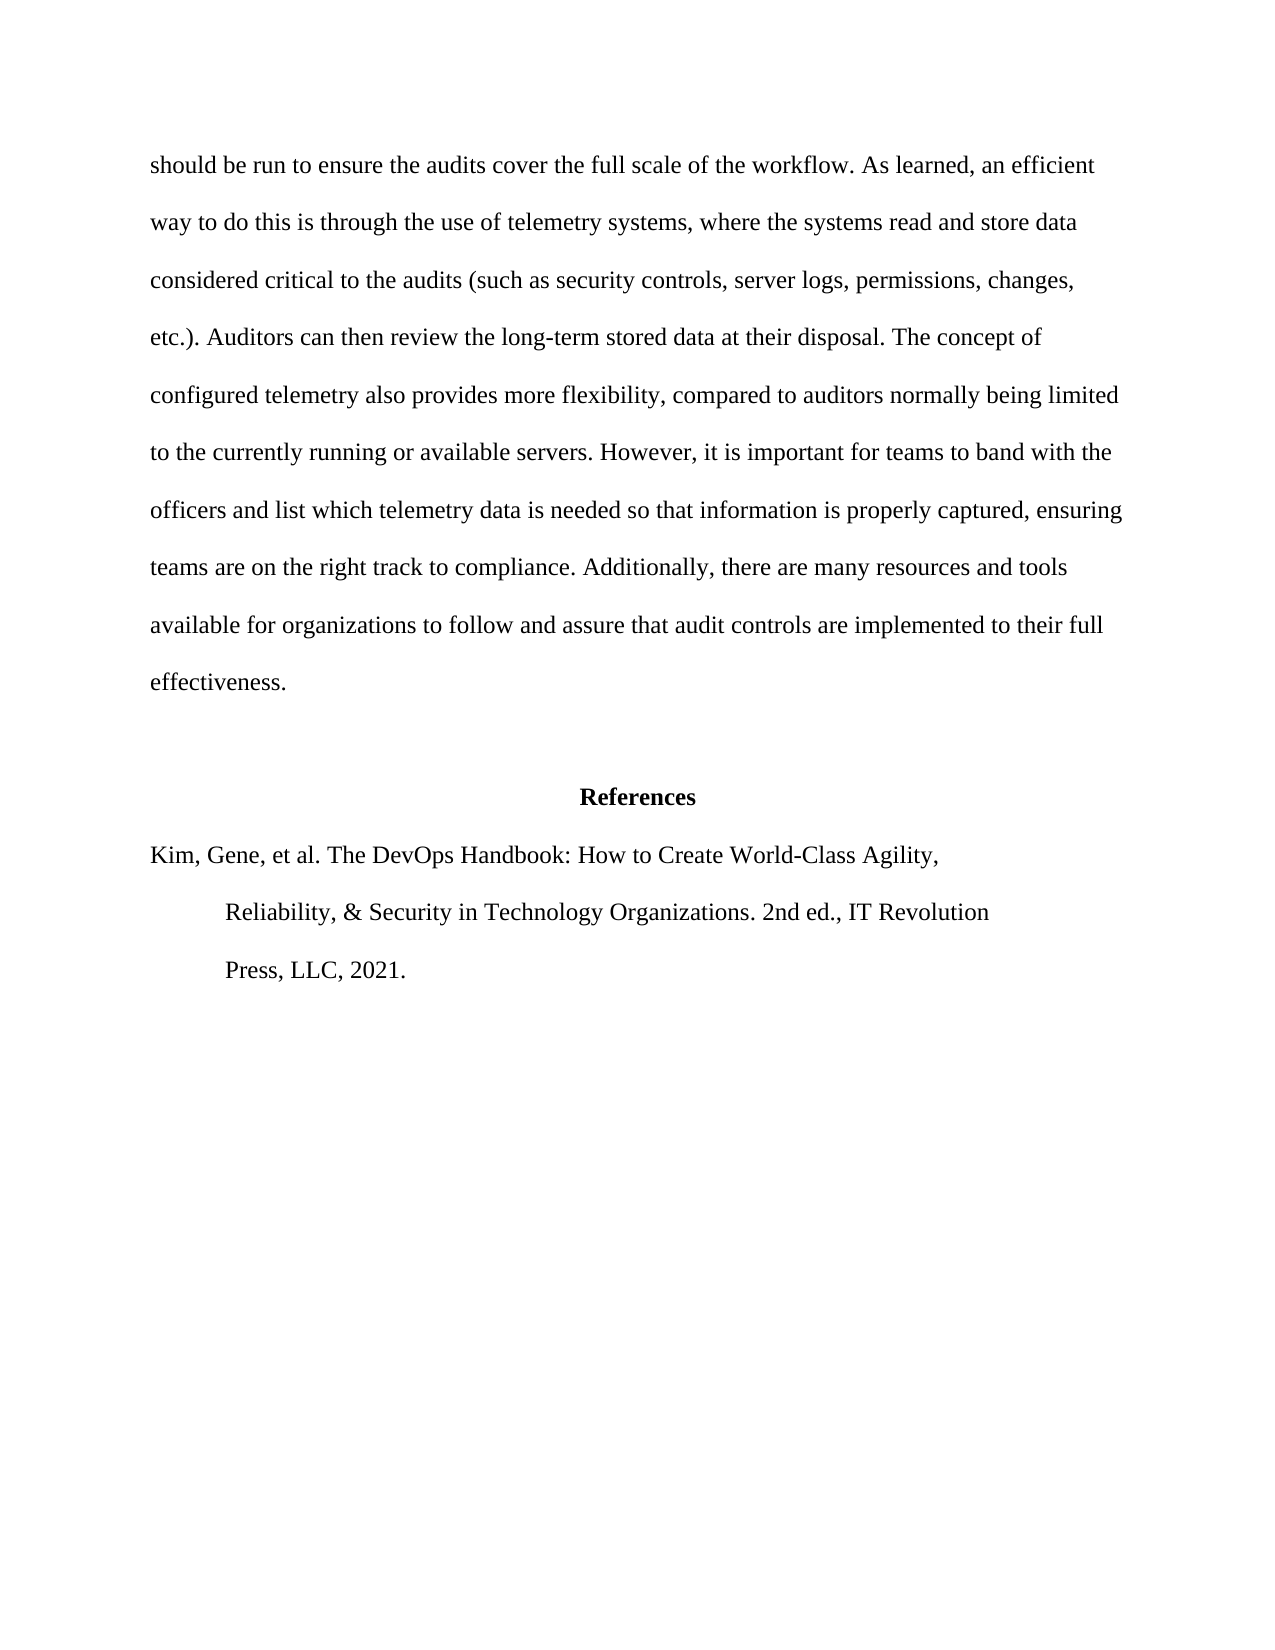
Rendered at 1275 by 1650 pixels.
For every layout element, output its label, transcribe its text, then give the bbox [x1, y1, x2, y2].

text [150, 150, 1125, 696]
text Press, LLC, 2021. [150, 955, 1125, 984]
text Reliability, & Security in Technology Organizations. 2nd ed., IT Revolution [150, 897, 1125, 926]
text References [150, 782, 1125, 811]
text Kim, Gene, et al. The DevOps Handbook: How to Create World-Class Agility, [150, 840, 1125, 869]
